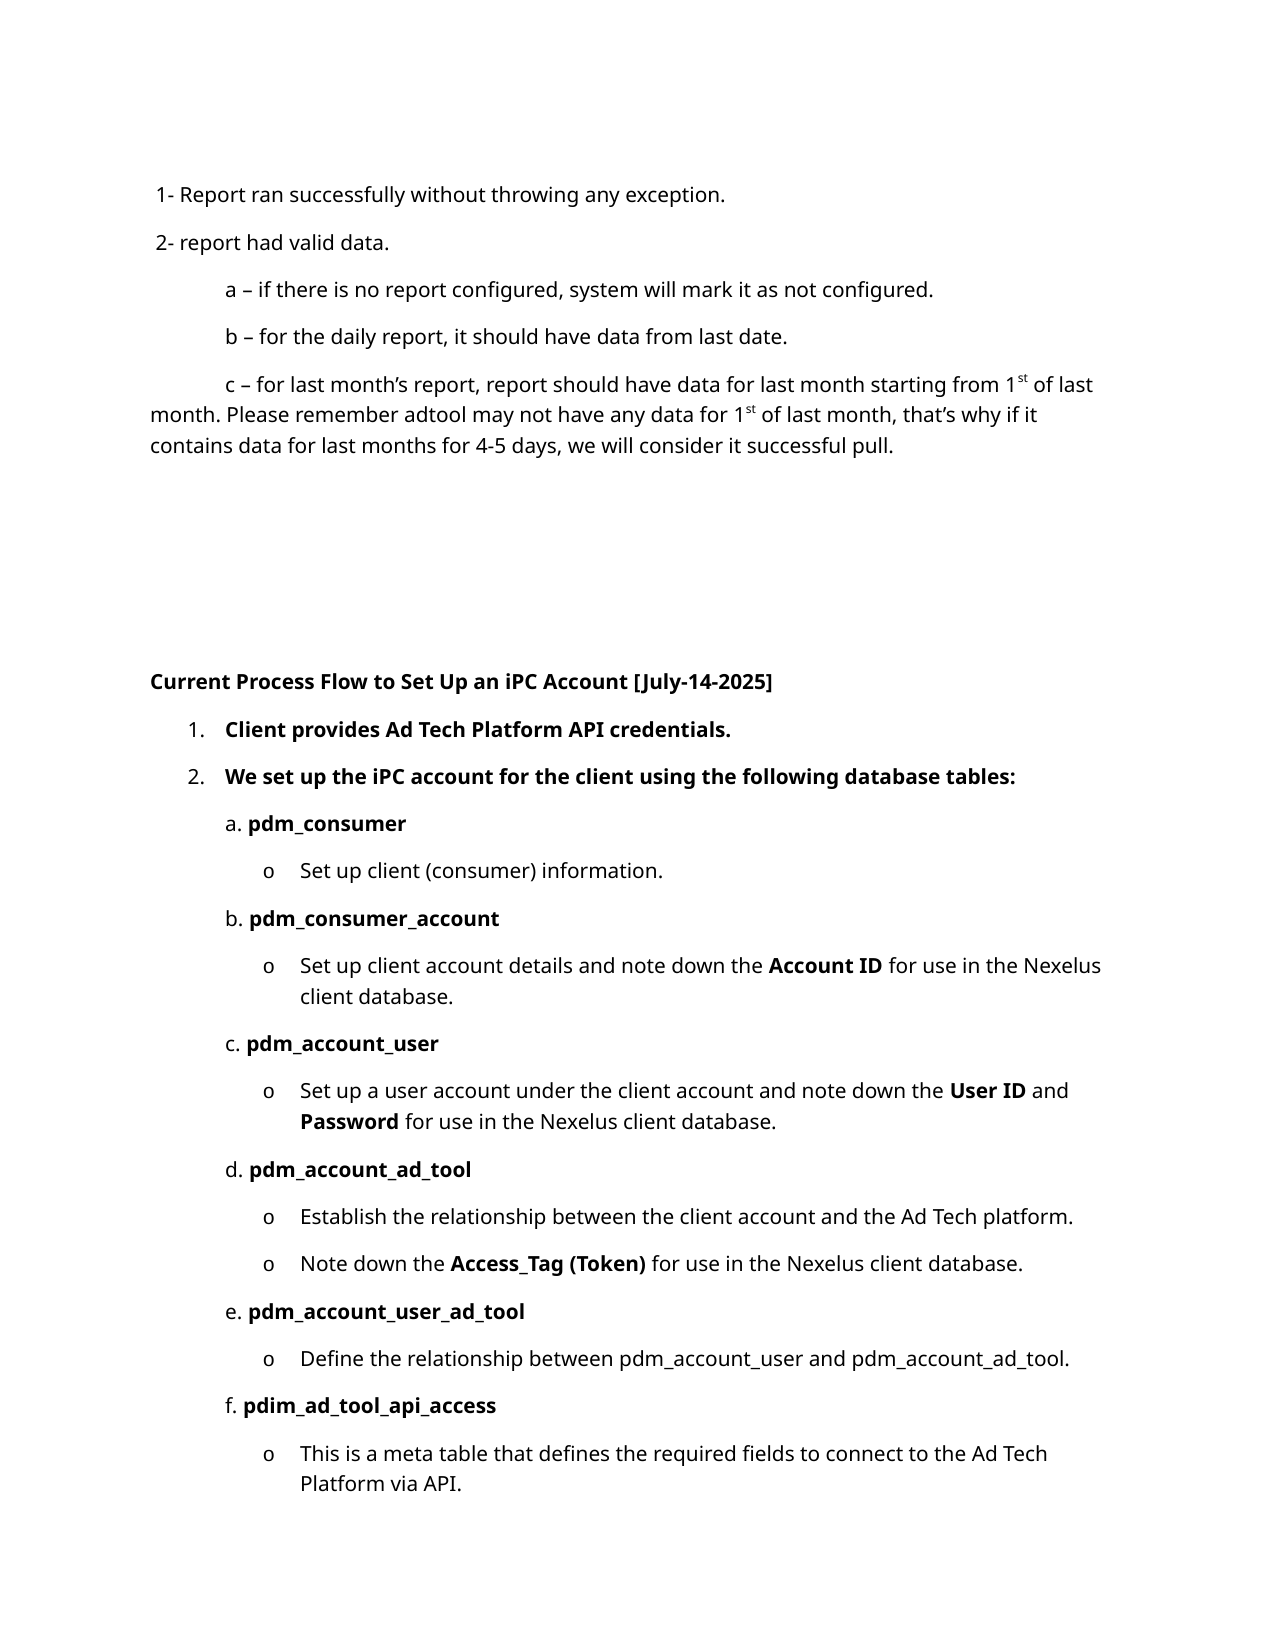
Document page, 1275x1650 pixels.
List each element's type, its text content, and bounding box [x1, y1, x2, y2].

text c – for last month’s report, report should have data for last month starting from 1st of last month. Please remember adtool may not have any data for 1st of last month, that’s why if it contains data for last months for 4-5 days, we will consider it successful pull. [150, 370, 1125, 459]
list Client provides Ad Tech Platform API credentials. [187, 715, 1125, 743]
text c. pdm_account_user [225, 1029, 1125, 1058]
list Set up client account details and note down the Account ID for use in the Nexelus client database. [262, 951, 1125, 1011]
list This is a meta table that defines the required fields to connect to the Ad Tech Platform via API. [262, 1439, 1125, 1498]
list Set up a user account under the client account and note down the User ID and Password for use in the Nexelus client database. [262, 1077, 1125, 1136]
list Define the relationship between pdm_account_user and pdm_account_ad_tool. [262, 1344, 1125, 1373]
list Establish the relationship between the client account and the Ad Tech platform. [262, 1202, 1125, 1231]
text Current Process Flow to Set Up an iPC Account [July-14-2025] [150, 667, 1125, 696]
text a – if there is no report configured, system will mark it as not configured. [150, 275, 1125, 304]
text b. pdm_consumer_account [225, 904, 1125, 932]
text f. pdim_ad_tool_api_access [225, 1391, 1125, 1420]
list We set up the iPC account for the client using the following database tables: [187, 762, 1125, 791]
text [150, 150, 1125, 209]
list Set up client (consumer) information. [262, 857, 1125, 885]
text b – for the daily report, it should have data from last date. [150, 322, 1125, 351]
text e. pdm_account_user_ad_tool [225, 1297, 1125, 1325]
text 2- report had valid data. [150, 228, 1125, 256]
list Note down the Access_Tag (Token) for use in the Nexelus client database. [262, 1249, 1125, 1278]
text a. pdm_consumer [225, 809, 1125, 838]
text d. pdm_account_ad_tool [225, 1155, 1125, 1183]
